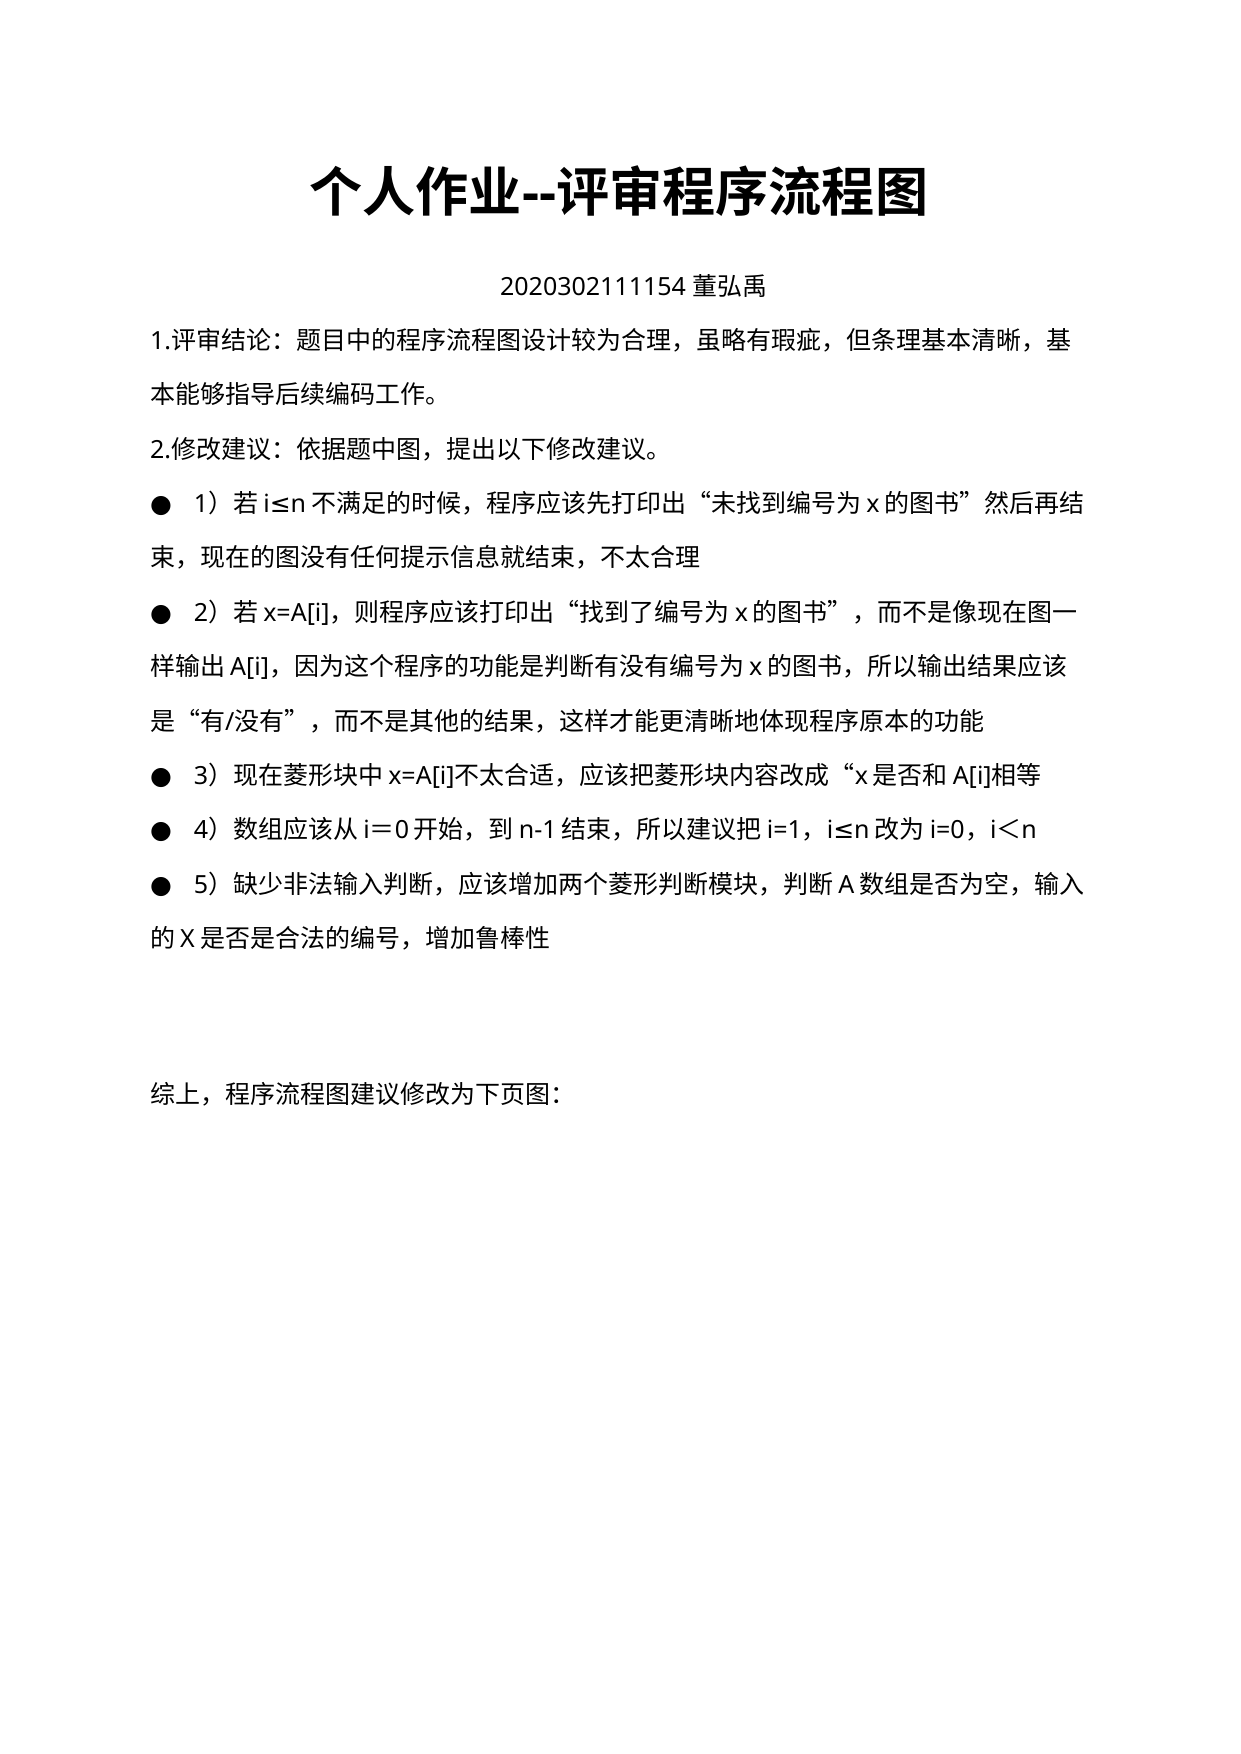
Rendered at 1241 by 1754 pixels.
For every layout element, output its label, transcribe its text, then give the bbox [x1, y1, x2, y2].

title 个人作业--评审程序流程图 [150, 150, 1090, 227]
text 2.修改建议：依据题中图，提出以下修改建议。 [150, 429, 1090, 465]
list 5）缺少非法输入判断，应该增加两个菱形判断模块，判断A数组是否为空，输入的X是否是合法的编号，增加鲁棒性 [150, 864, 1090, 955]
list 4）数组应该从i＝0开始，到n-1结束，所以建议把i=1，i≤n改为i=0，i＜n [150, 810, 1090, 846]
list 2）若x=A[i]，则程序应该打印出“找到了编号为x的图书”，而不是像现在图一样输出A[i]，因为这个程序的功能是判断有没有编号为x的图书，所以输出结果应该是“有/没有”，而不是其他的结果，这样才能更清晰地体现程序原本的功能 [150, 592, 1090, 737]
text 2020302111154 董弘禹 [150, 266, 1090, 302]
list 3）现在菱形块中x=A[i]不太合适，应该把菱形块内容改成“x是否和A[i]相等 [150, 755, 1090, 792]
text 1.评审结论：题目中的程序流程图设计较为合理，虽略有瑕疵，但条理基本清晰，基本能够指导后续编码工作。 [150, 320, 1090, 411]
list 1）若i≤n不满足的时候，程序应该先打印出“未找到编号为x的图书”然后再结束，现在的图没有任何提示信息就结束，不太合理 [150, 483, 1090, 574]
text 综上，程序流程图建议修改为下页图： [150, 1075, 1090, 1111]
